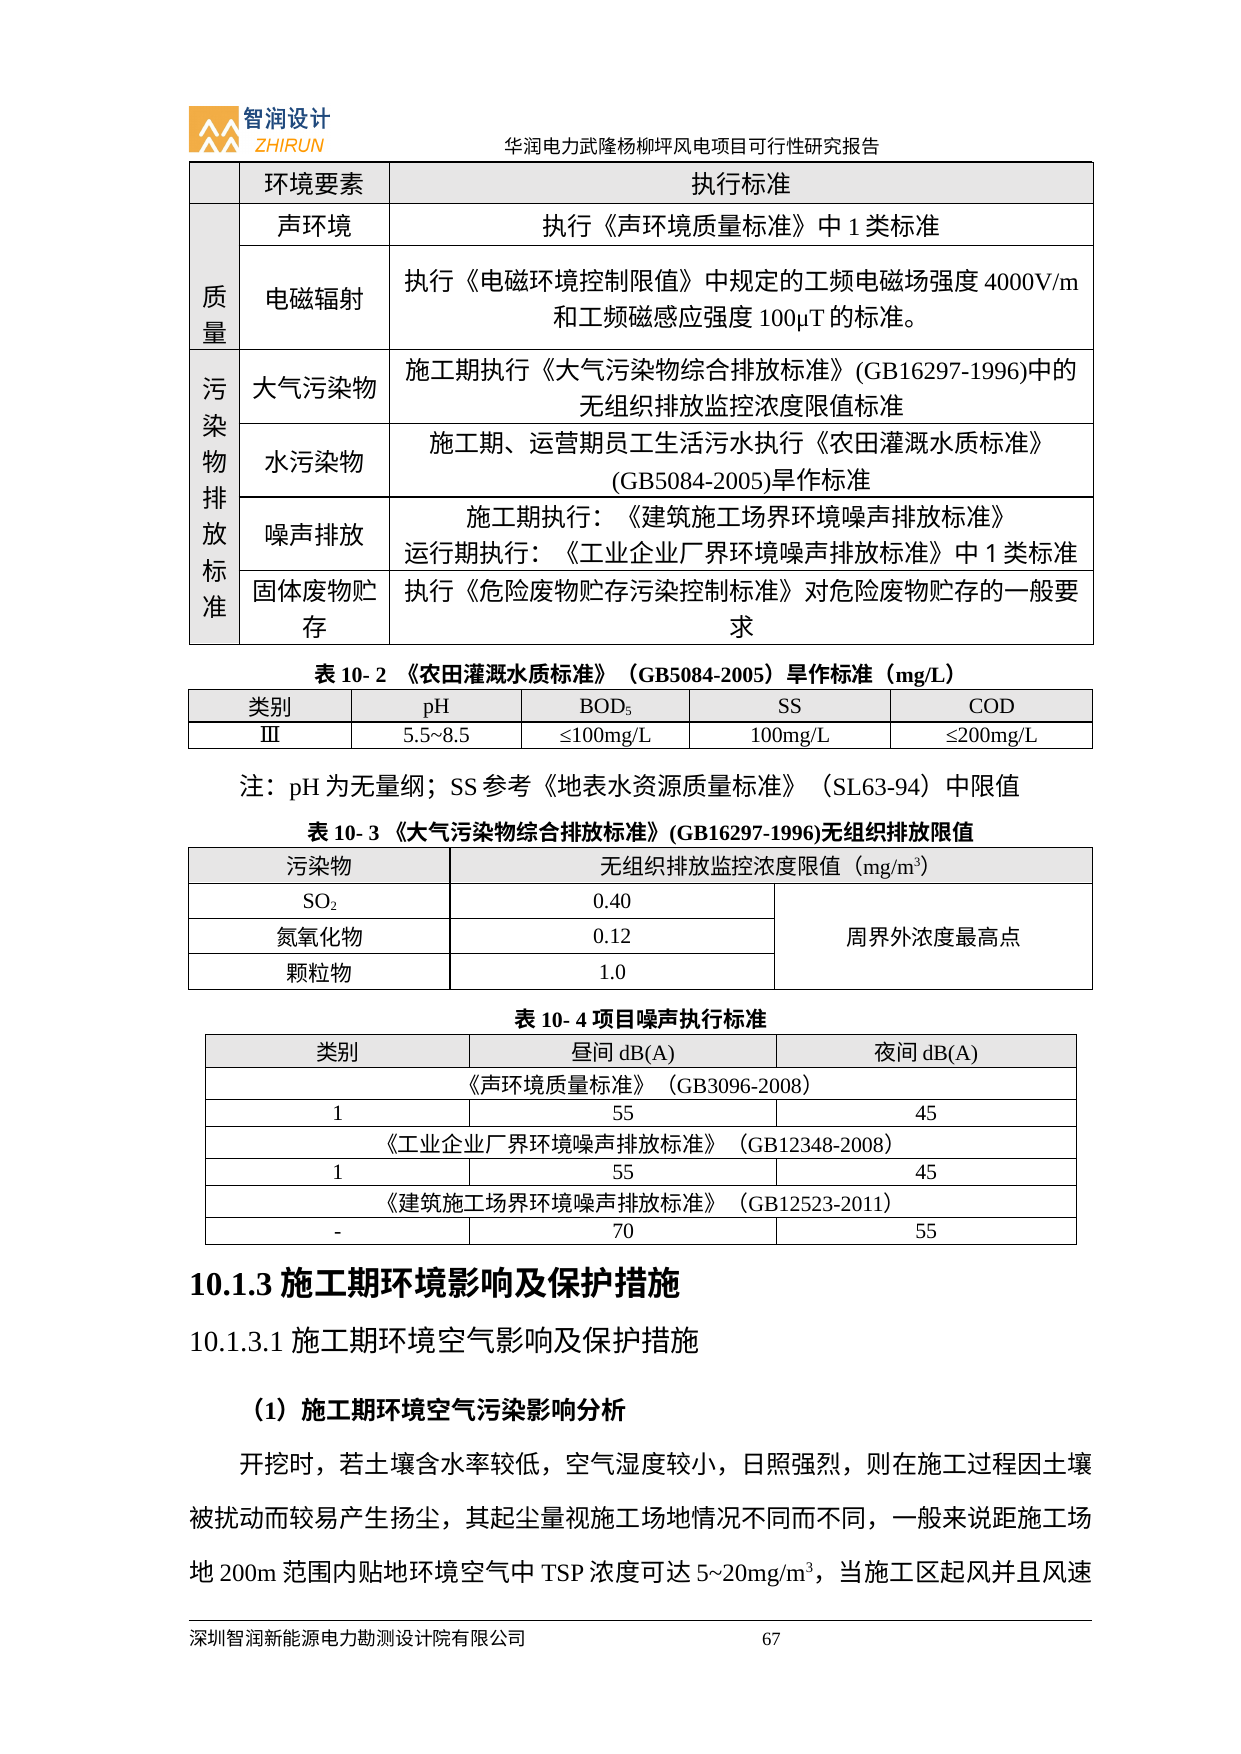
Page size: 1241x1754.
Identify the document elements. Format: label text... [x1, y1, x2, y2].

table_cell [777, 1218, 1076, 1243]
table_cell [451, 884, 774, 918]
subtitle 10.1.3.1 施工期环境空气影响及保护措施 [189, 1318, 1092, 1360]
text 注：pH为无量纲；SS参考《地表水资源质量标准》（SL63-94）中限值 [189, 749, 1092, 803]
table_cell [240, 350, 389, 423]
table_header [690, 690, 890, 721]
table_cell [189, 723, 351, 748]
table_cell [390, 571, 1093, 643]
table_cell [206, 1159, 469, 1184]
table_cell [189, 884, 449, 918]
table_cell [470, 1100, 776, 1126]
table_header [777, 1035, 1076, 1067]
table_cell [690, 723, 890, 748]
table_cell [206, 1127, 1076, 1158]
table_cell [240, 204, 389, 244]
text （1）施工期环境空气污染影响分析 [189, 1372, 1092, 1427]
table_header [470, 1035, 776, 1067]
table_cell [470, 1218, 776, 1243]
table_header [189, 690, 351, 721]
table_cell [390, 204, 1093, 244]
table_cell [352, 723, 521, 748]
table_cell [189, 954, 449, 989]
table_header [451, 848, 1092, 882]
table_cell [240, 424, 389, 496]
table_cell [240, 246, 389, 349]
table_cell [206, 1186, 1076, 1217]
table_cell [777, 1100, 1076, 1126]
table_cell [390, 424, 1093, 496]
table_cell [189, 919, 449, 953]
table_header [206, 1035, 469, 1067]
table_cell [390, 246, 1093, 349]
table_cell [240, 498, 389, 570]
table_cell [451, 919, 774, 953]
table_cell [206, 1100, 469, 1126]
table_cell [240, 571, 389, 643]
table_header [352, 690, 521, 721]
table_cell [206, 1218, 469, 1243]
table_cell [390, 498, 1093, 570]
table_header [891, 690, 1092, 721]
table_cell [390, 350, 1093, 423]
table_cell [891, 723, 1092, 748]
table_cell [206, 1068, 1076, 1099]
subtitle 10.1.3 施工期环境影响及保护措施 [189, 1257, 1092, 1305]
text 表10- 2 《农田灌溉水质标准》（GB5084-2005）旱作标准（mg/L） [189, 657, 1092, 689]
text 表10- 4 项目噪声执行标准 [189, 1002, 1092, 1034]
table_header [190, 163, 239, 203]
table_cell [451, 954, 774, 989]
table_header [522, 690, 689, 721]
text 表10- 3 《大气污染物综合排放标准》(GB16297-1996)无组织排放限值 [189, 815, 1092, 847]
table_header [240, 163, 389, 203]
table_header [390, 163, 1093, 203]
picture [188, 103, 331, 154]
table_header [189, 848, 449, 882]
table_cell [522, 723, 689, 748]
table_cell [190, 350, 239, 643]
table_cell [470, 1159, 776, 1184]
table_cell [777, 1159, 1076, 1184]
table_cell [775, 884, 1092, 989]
